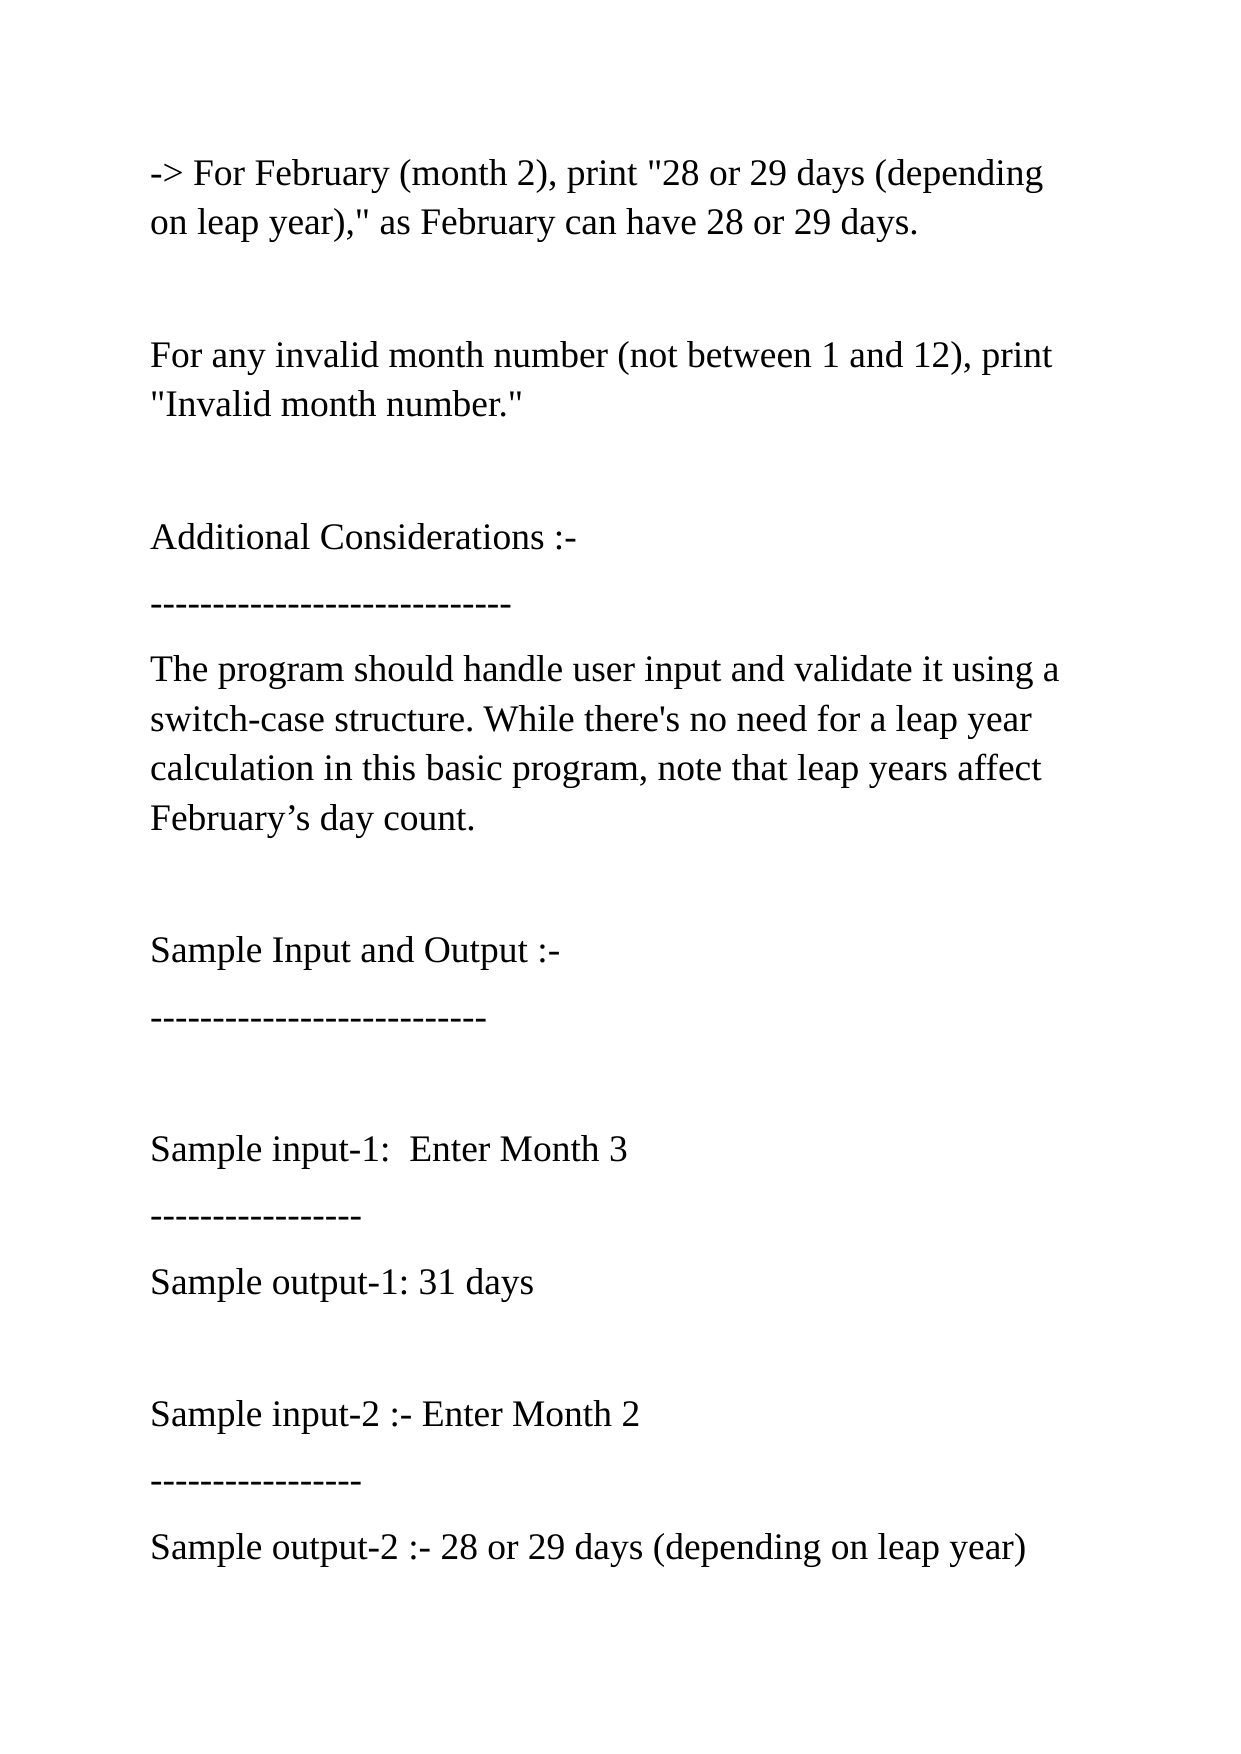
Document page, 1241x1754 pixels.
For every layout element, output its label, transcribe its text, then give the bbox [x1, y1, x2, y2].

text ----------------------------- [150, 580, 1090, 623]
text Additional Considerations :- [150, 514, 1090, 557]
text The program should handle user input and validate it using a switch-case structure. While there's no need for a leap year calculation in this basic program, note that leap years affect February’s day count. [150, 647, 1090, 838]
text ----------------- [150, 1193, 1090, 1236]
text ----------------- [150, 1458, 1090, 1501]
text --------------------------- [150, 994, 1090, 1037]
text Sample output-1: 31 days [150, 1259, 1090, 1302]
text Sample input-2 :- Enter Month 2 [150, 1392, 1090, 1435]
text Sample Input and Output :- [150, 928, 1090, 971]
text Sample output-2 :- 28 or 29 days (depending on leap year) [150, 1524, 1090, 1567]
text -> For February (month 2), print "28 or 29 days (depending on leap year)," as February can have 28 or 29 days. [150, 150, 1090, 243]
text For any invalid month number (not between 1 and 12), print "Invalid month number." [150, 332, 1090, 425]
text Sample input-1: Enter Month 3 [150, 1127, 1090, 1170]
